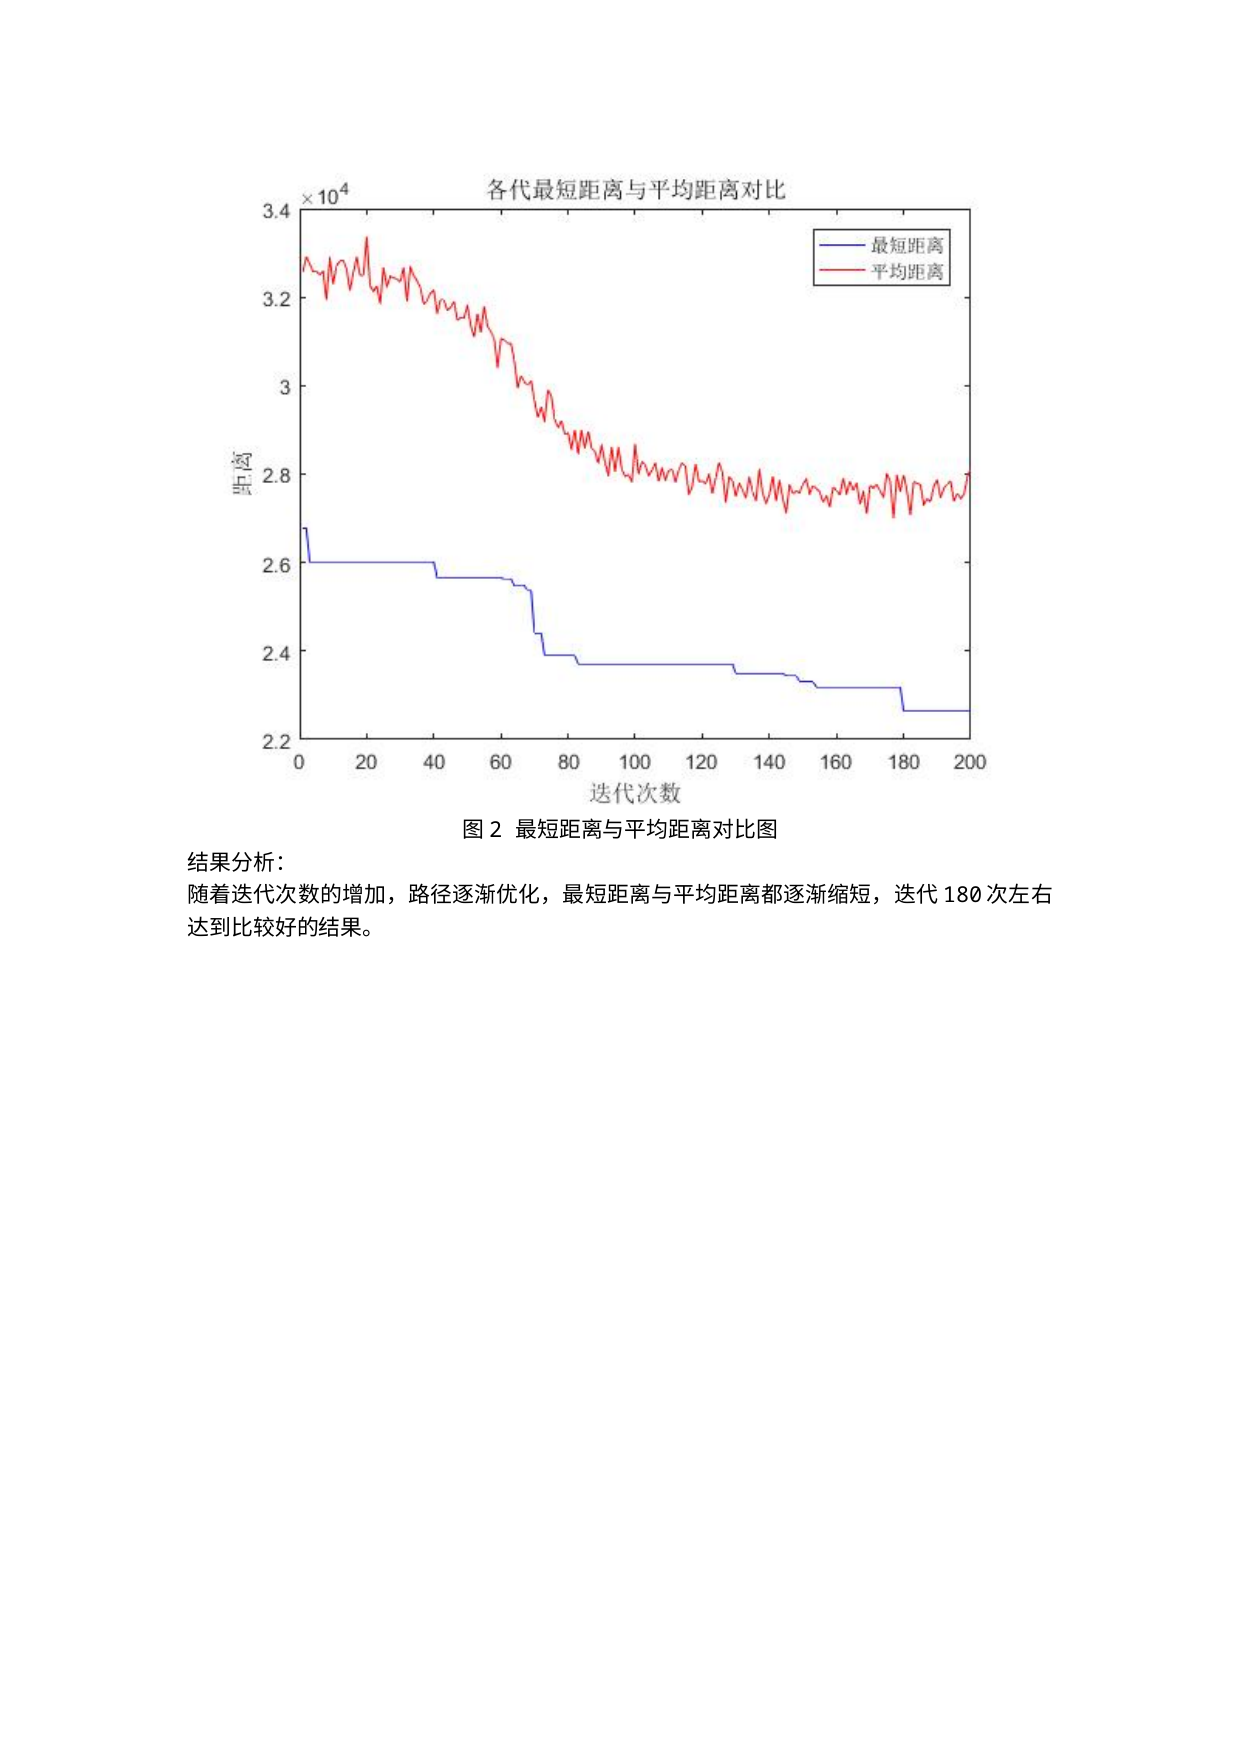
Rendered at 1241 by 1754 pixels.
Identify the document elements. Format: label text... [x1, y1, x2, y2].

text 图2 最短距离与平均距离对比图 [187, 812, 1053, 844]
text 随着迭代次数的增加，路径逐渐优化，最短距离与平均距离都逐渐缩短，迭代180次左右达到比较好的结果。 [187, 877, 1053, 942]
text 结果分析： [187, 844, 1053, 877]
picture [187, 162, 1053, 811]
